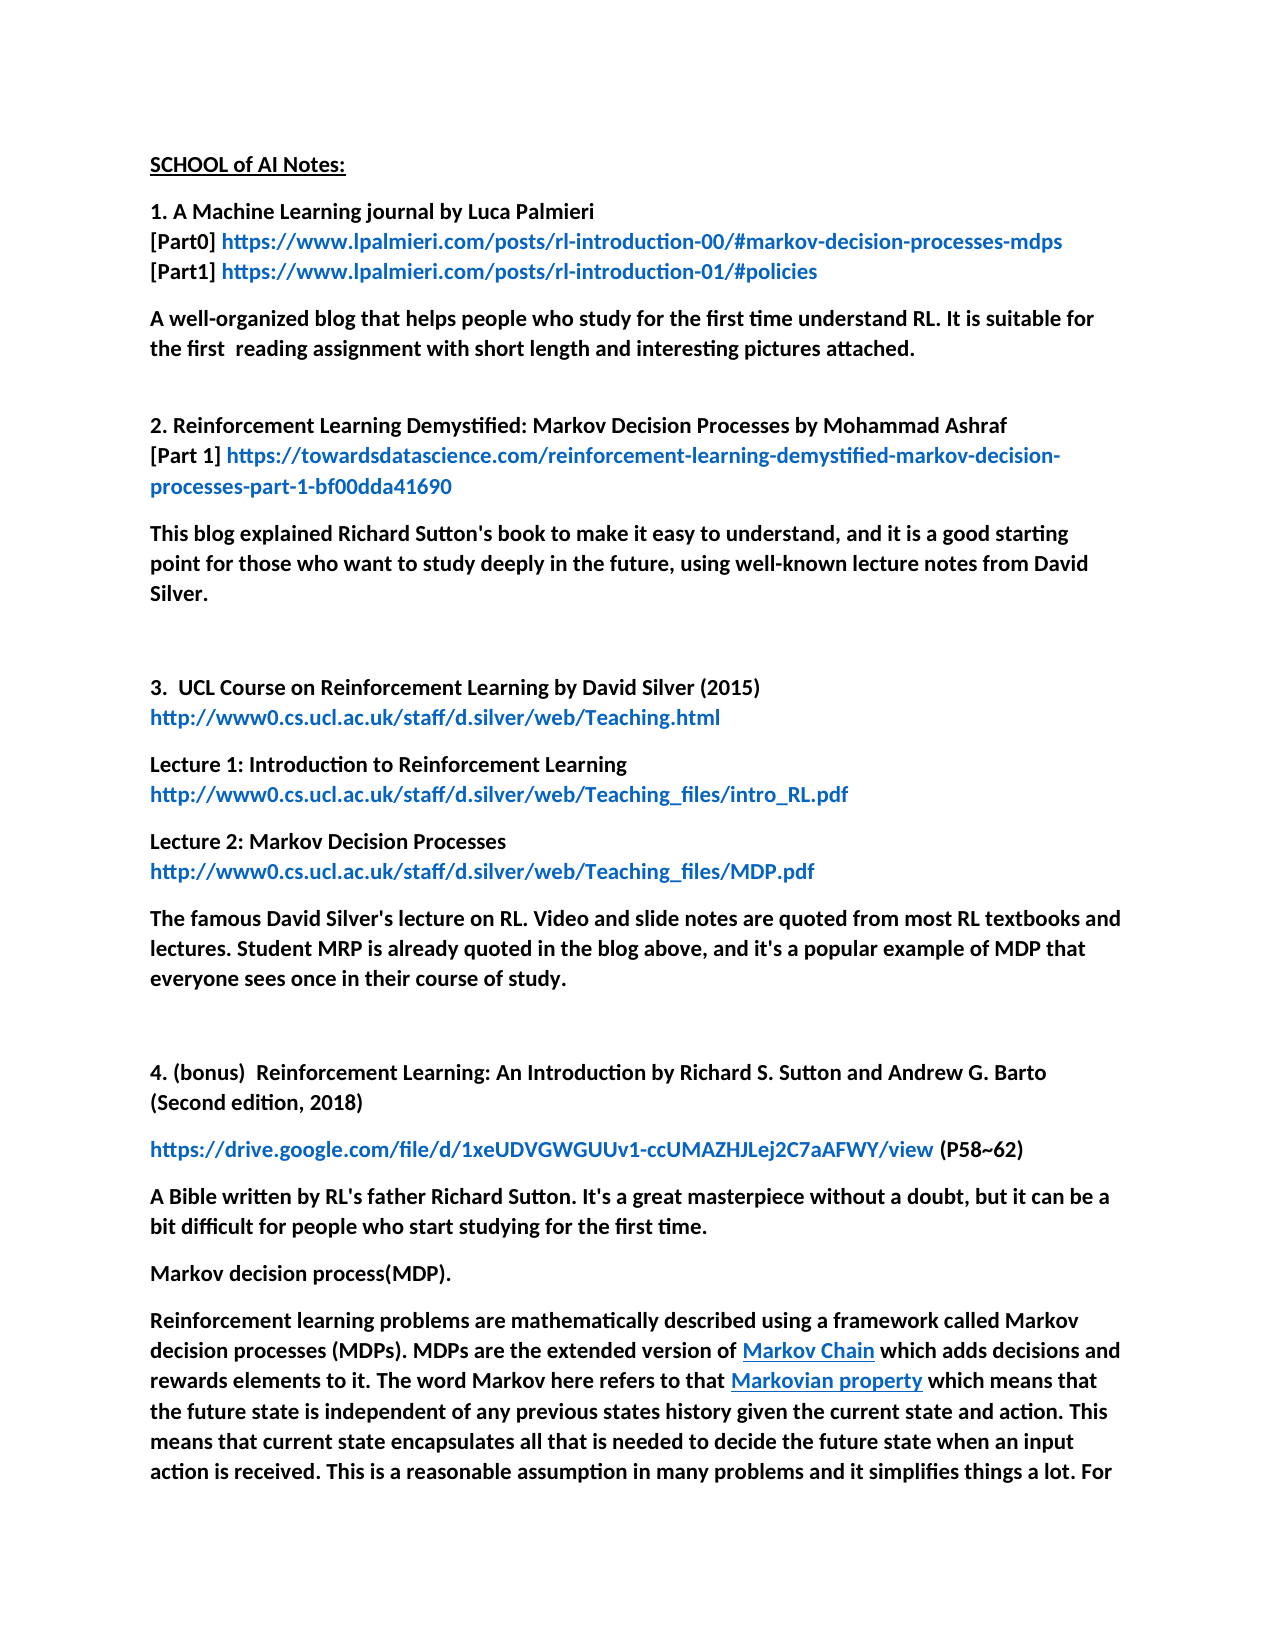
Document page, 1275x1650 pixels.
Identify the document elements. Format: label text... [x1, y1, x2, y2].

text Lecture 1: Introduction to Reinforcement Learning http://www0.cs.ucl.ac.uk/staff/d.silver/web/Teaching_files/intro_RL.pdf [150, 750, 1125, 808]
text Markov decision process(MDP). [150, 1259, 1125, 1287]
text 2. Reinforcement Learning Demystified: Markov Decision Processes by Mohammad Ashraf [Part 1] https://towardsdatascience.com/reinforcement-learning-demystified-markov-decision-processes-part-1-bf00dda41690 [150, 411, 1125, 500]
text A well-organized blog that helps people who study for the first time understand RL. It is suitable for the first reading assignment with short length and interesting pictures attached. [150, 304, 1125, 393]
text A Bible written by RL's father Richard Sutton. It's a great masterpiece without a doubt, but it can be a bit difficult for people who start studying for the first time. [150, 1182, 1125, 1241]
text 4. (bonus) Reinforcement Learning: An Introduction by Richard S. Sutton and Andrew G. Barto (Second edition, 2018) [150, 1058, 1125, 1117]
text The famous David Silver's lecture on RL. Video and slide notes are quoted from most RL textbooks and lectures. Student MRP is already quoted in the blog above, and it's a popular example of MDP that everyone sees once in their course of study. [150, 904, 1125, 993]
text Lecture 2: Markov Decision Processes http://www0.cs.ucl.ac.uk/staff/d.silver/web/Teaching_files/MDP.pdf [150, 827, 1125, 885]
text SCHOOL of AI Notes: [150, 150, 1125, 178]
text This blog explained Richard Sutton's book to make it easy to understand, and it is a good starting point for those who want to study deeply in the future, using well-known lecture notes from David Silver. [150, 519, 1125, 607]
text 1. A Machine Learning journal by Luca Palmieri [Part0] https://www.lpalmieri.com/posts/rl-introduction-00/#markov-decision-processes-mdps [Part1] https://www.lpalmieri.com/posts/rl-introduction-01/#policies [150, 197, 1125, 285]
text 3. UCL Course on Reinforcement Learning by David Silver (2015) http://www0.cs.ucl.ac.uk/staff/d.silver/web/Teaching.html [150, 673, 1125, 731]
text https://drive.google.com/file/d/1xeUDVGWGUUv1-ccUMAZHJLej2C7aAFWY/view (P58~62) [150, 1135, 1125, 1163]
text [150, 1306, 1125, 1485]
